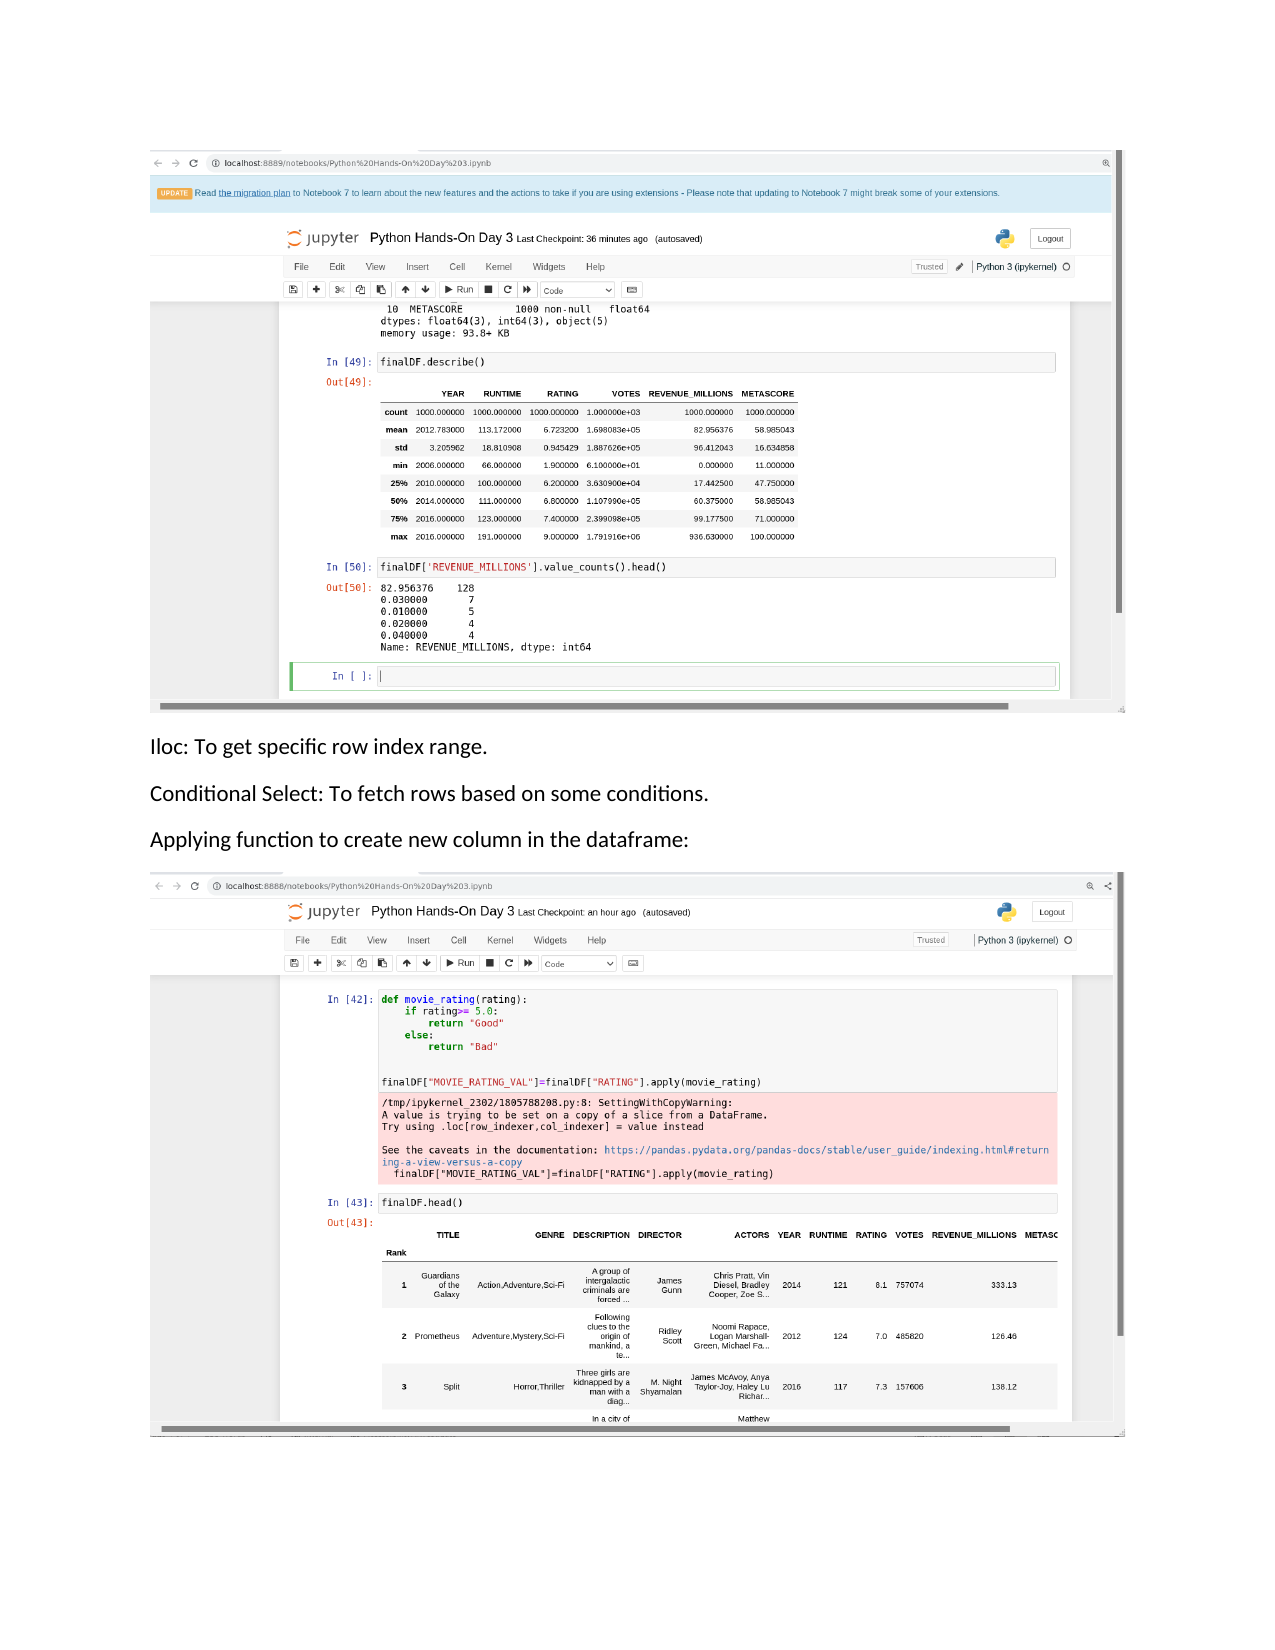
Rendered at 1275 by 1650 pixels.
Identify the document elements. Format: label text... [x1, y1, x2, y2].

text Applying function to create new column in the dataframe: [150, 826, 1125, 853]
picture [150, 150, 1125, 713]
picture [150, 872, 1125, 1437]
text Conditional Select: To fetch rows based on some conditions. [150, 779, 1125, 807]
text Iloc: To get specific row index range. [150, 732, 1125, 760]
